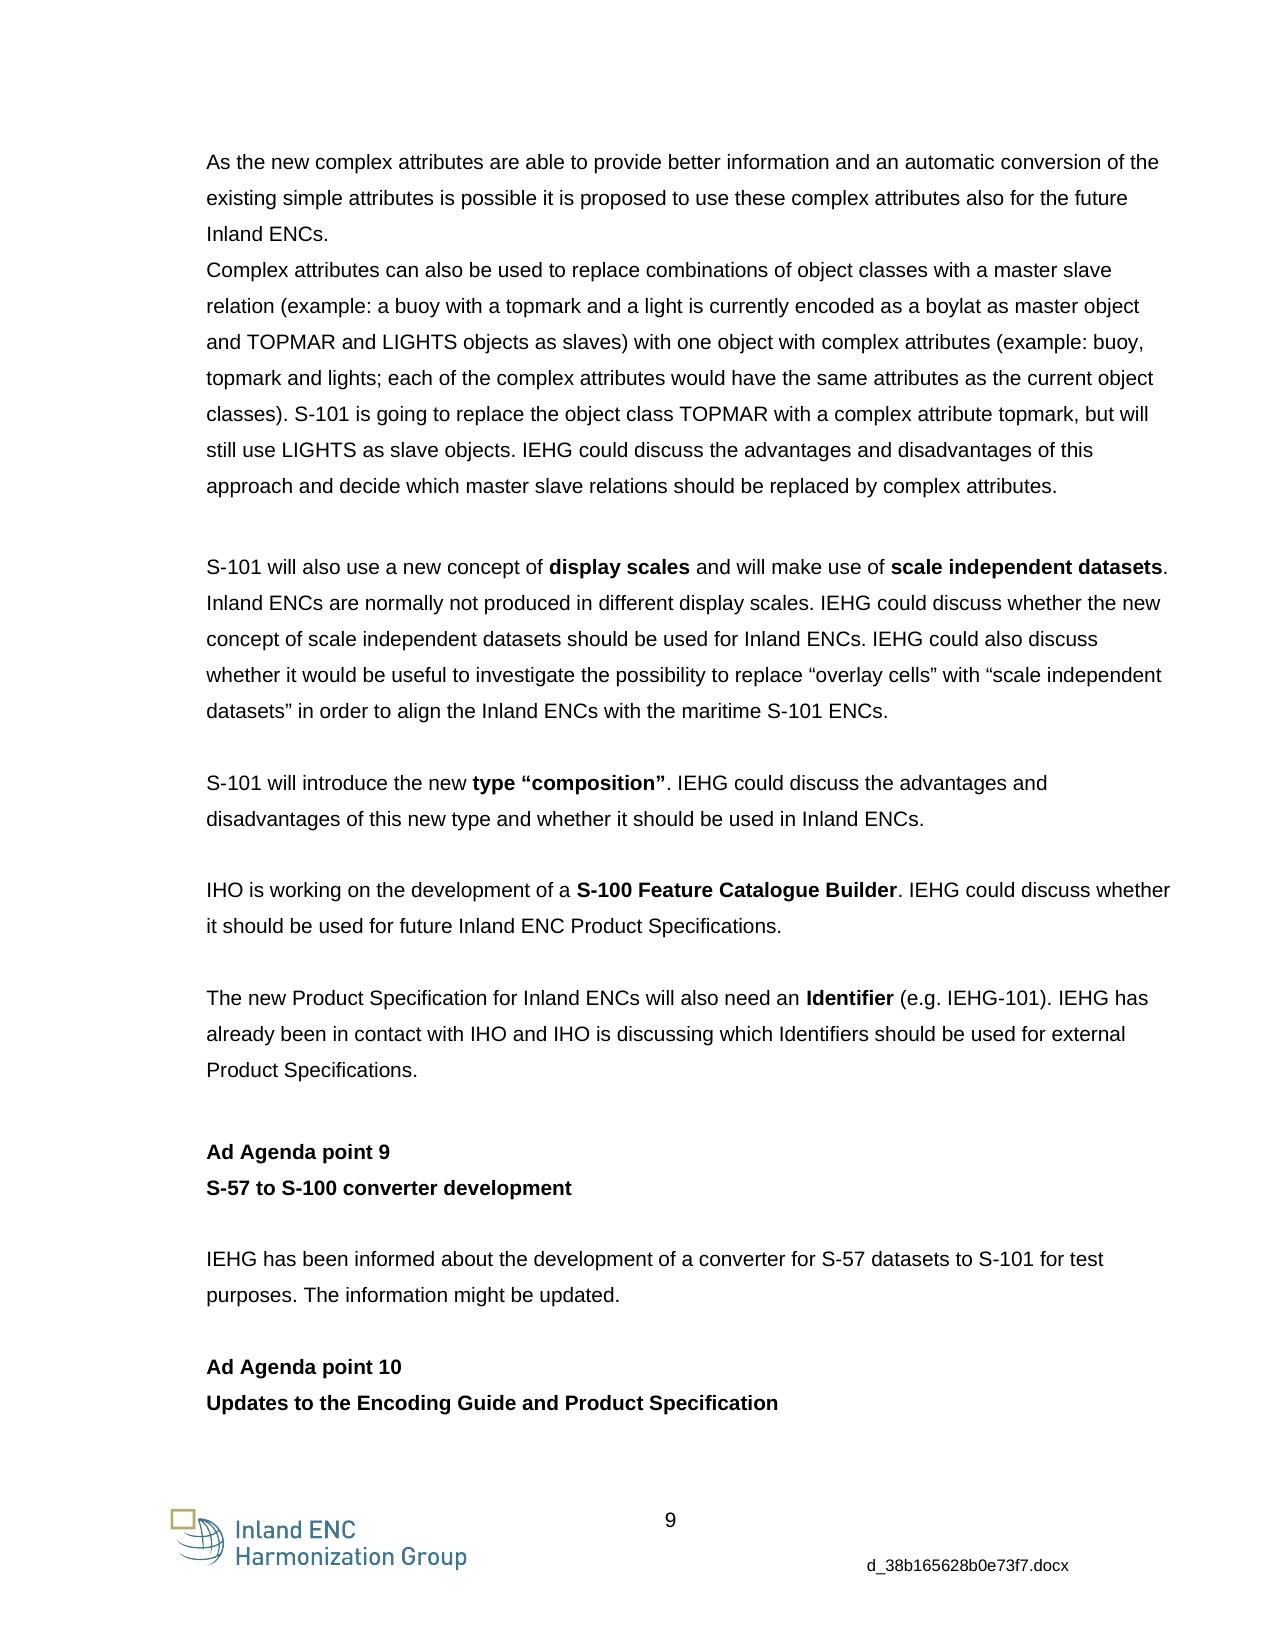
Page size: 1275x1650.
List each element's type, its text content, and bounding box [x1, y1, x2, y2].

text As the new complex attributes are able to provide better information and an automatic conversion of the existing simple attributes is possible it is proposed to use these complex attributes also for the future Inland ENCs. [206, 150, 1172, 246]
text The new Product Specification for Inland ENCs will also need an Identifier (e.g. IEHG-101). IEHG has already been in contact with IHO and IHO is discussing which Identifiers should be used for external Product Specifications. [206, 986, 1172, 1125]
text Updates to the Encoding Guide and Product Specification [206, 1391, 1172, 1415]
text S-101 will also use a new concept of display scales and will make use of scale independent datasets. Inland ENCs are normally not produced in different display scales. IEHG could discuss whether the new concept of scale independent datasets should be used for Inland ENCs. IEHG could also discuss whether it would be useful to investigate the possibility to replace “overlay cells” with “scale independent datasets” in order to align the Inland ENCs with the maritime S-101 ENCs. [206, 555, 1172, 723]
text IHO is working on the development of a S-100 Feature Catalogue Builder. IEHG could discuss whether it should be used for future Inland ENC Product Specifications. [206, 878, 1172, 938]
text Ad Agenda point 10 [206, 1355, 1172, 1379]
picture [168, 1507, 469, 1572]
text Ad Agenda point 9 [206, 1139, 1172, 1163]
text Complex attributes can also be used to replace combinations of object classes with a master slave relation (example: a buoy with a topmark and a light is currently encoded as a boylat as master object and TOPMAR and LIGHTS objects as slaves) with one object with complex attributes (example: buoy, topmark and lights; each of the complex attributes would have the same attributes as the current object classes). S-101 is going to replace the object class TOPMAR with a complex attribute topmark, but will still use LIGHTS as slave objects. IEHG could discuss the advantages and disadvantages of this approach and decide which master slave relations should be replaced by complex attributes. [206, 258, 1172, 541]
text IEHG has been informed about the development of a converter for S-57 datasets to S-101 for test purposes. The information might be updated. [206, 1247, 1172, 1307]
text S-57 to S-100 converter development [206, 1175, 1172, 1199]
text S-101 will introduce the new type “composition”. IEHG could discuss the advantages and disadvantages of this new type and whether it should be used in Inland ENCs. [206, 771, 1172, 830]
